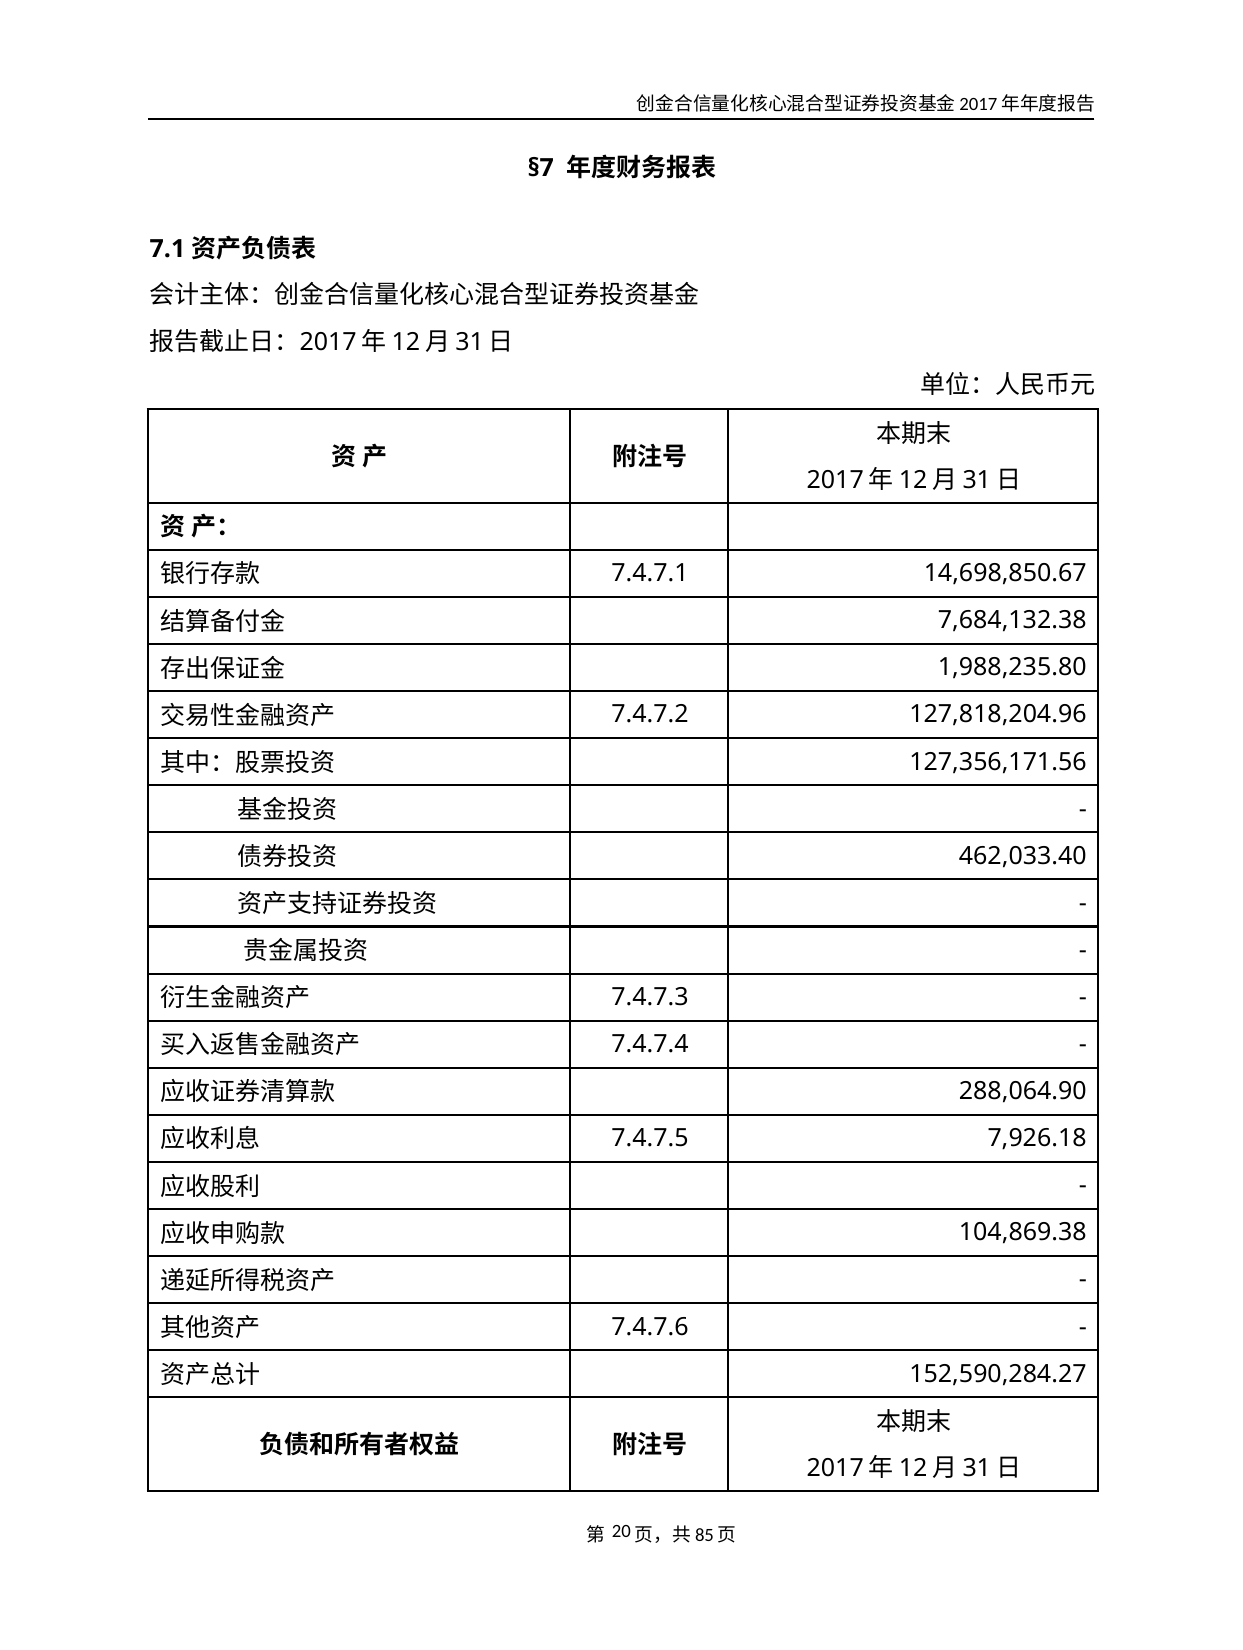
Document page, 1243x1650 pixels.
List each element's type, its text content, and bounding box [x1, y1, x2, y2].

table_cell 债券投资 [149, 833, 569, 878]
table_cell 127,356,171.56 [729, 739, 1097, 784]
table_cell 7.4.7.3 [571, 975, 727, 1019]
table_cell [571, 1257, 727, 1302]
table_cell [571, 833, 727, 878]
table_cell 其他资产 [149, 1304, 569, 1349]
table_cell - [729, 1022, 1097, 1067]
table_cell 结算备付金 [149, 598, 569, 643]
table_cell - [729, 1304, 1097, 1349]
table_cell 7,926.18 [729, 1116, 1097, 1161]
table_cell 递延所得税资产 [149, 1257, 569, 1302]
table_cell 资 产： [149, 504, 569, 549]
table_cell 7.4.7.1 [571, 551, 727, 596]
table_cell [571, 645, 727, 690]
table_cell - [729, 928, 1097, 972]
table_cell 资产支持证券投资 [149, 880, 569, 925]
table_cell 其中：股票投资 [149, 739, 569, 784]
table_cell 存出保证金 [149, 645, 569, 690]
table_cell 7,684,132.38 [729, 598, 1097, 643]
table_cell 贵金属投资 [149, 928, 569, 972]
table_cell 应收证券清算款 [149, 1069, 569, 1114]
text 报告截止日：2017年12月31日 [149, 321, 1094, 357]
table_cell 本期末 2017年12月31日 [729, 1398, 1097, 1490]
table_cell 基金投资 [149, 786, 569, 831]
text 单位：人民币元 [148, 365, 1094, 401]
table_cell 462,033.40 [729, 833, 1097, 878]
table_cell 银行存款 [149, 551, 569, 596]
table_cell - [729, 975, 1097, 1019]
table_cell [571, 1069, 727, 1114]
table_cell - [729, 786, 1097, 831]
table_cell 104,869.38 [729, 1210, 1097, 1255]
table_cell - [729, 1163, 1097, 1208]
table_cell 14,698,850.67 [729, 551, 1097, 596]
table_cell [571, 928, 727, 972]
table_cell 1,988,235.80 [729, 645, 1097, 690]
table_cell 附注号 [571, 1398, 727, 1490]
table_header 附注号 [571, 410, 727, 502]
table_cell 应收股利 [149, 1163, 569, 1208]
table_cell 152,590,284.27 [729, 1351, 1097, 1396]
table_cell - [729, 880, 1097, 925]
table_cell 资产总计 [149, 1351, 569, 1396]
table_cell 交易性金融资产 [149, 692, 569, 737]
text §7 年度财务报表 [149, 148, 1094, 184]
table_cell 127,818,204.96 [729, 692, 1097, 737]
table_cell [571, 1210, 727, 1255]
table_cell 衍生金融资产 [149, 975, 569, 1019]
text 7.1 资产负债表 [149, 228, 1094, 264]
table_cell 288,064.90 [729, 1069, 1097, 1114]
table_cell [571, 880, 727, 925]
table_cell [571, 598, 727, 643]
table_cell [571, 504, 727, 549]
table_cell 7.4.7.4 [571, 1022, 727, 1067]
table_cell - [729, 1257, 1097, 1302]
table_cell 7.4.7.6 [571, 1304, 727, 1349]
table_cell [571, 1351, 727, 1396]
table_cell 7.4.7.5 [571, 1116, 727, 1161]
table_cell 负债和所有者权益 [149, 1398, 569, 1490]
table_cell 应收利息 [149, 1116, 569, 1161]
table_header 本期末 2017年12月31日 [729, 410, 1097, 502]
table_cell [571, 786, 727, 831]
text 会计主体：创金合信量化核心混合型证券投资基金 [149, 275, 1094, 311]
table_header 资 产 [149, 410, 569, 502]
table_cell [729, 504, 1097, 549]
table_cell [571, 1163, 727, 1208]
table_cell 7.4.7.2 [571, 692, 727, 737]
table_cell 应收申购款 [149, 1210, 569, 1255]
table_cell 买入返售金融资产 [149, 1022, 569, 1067]
table_cell [571, 739, 727, 784]
